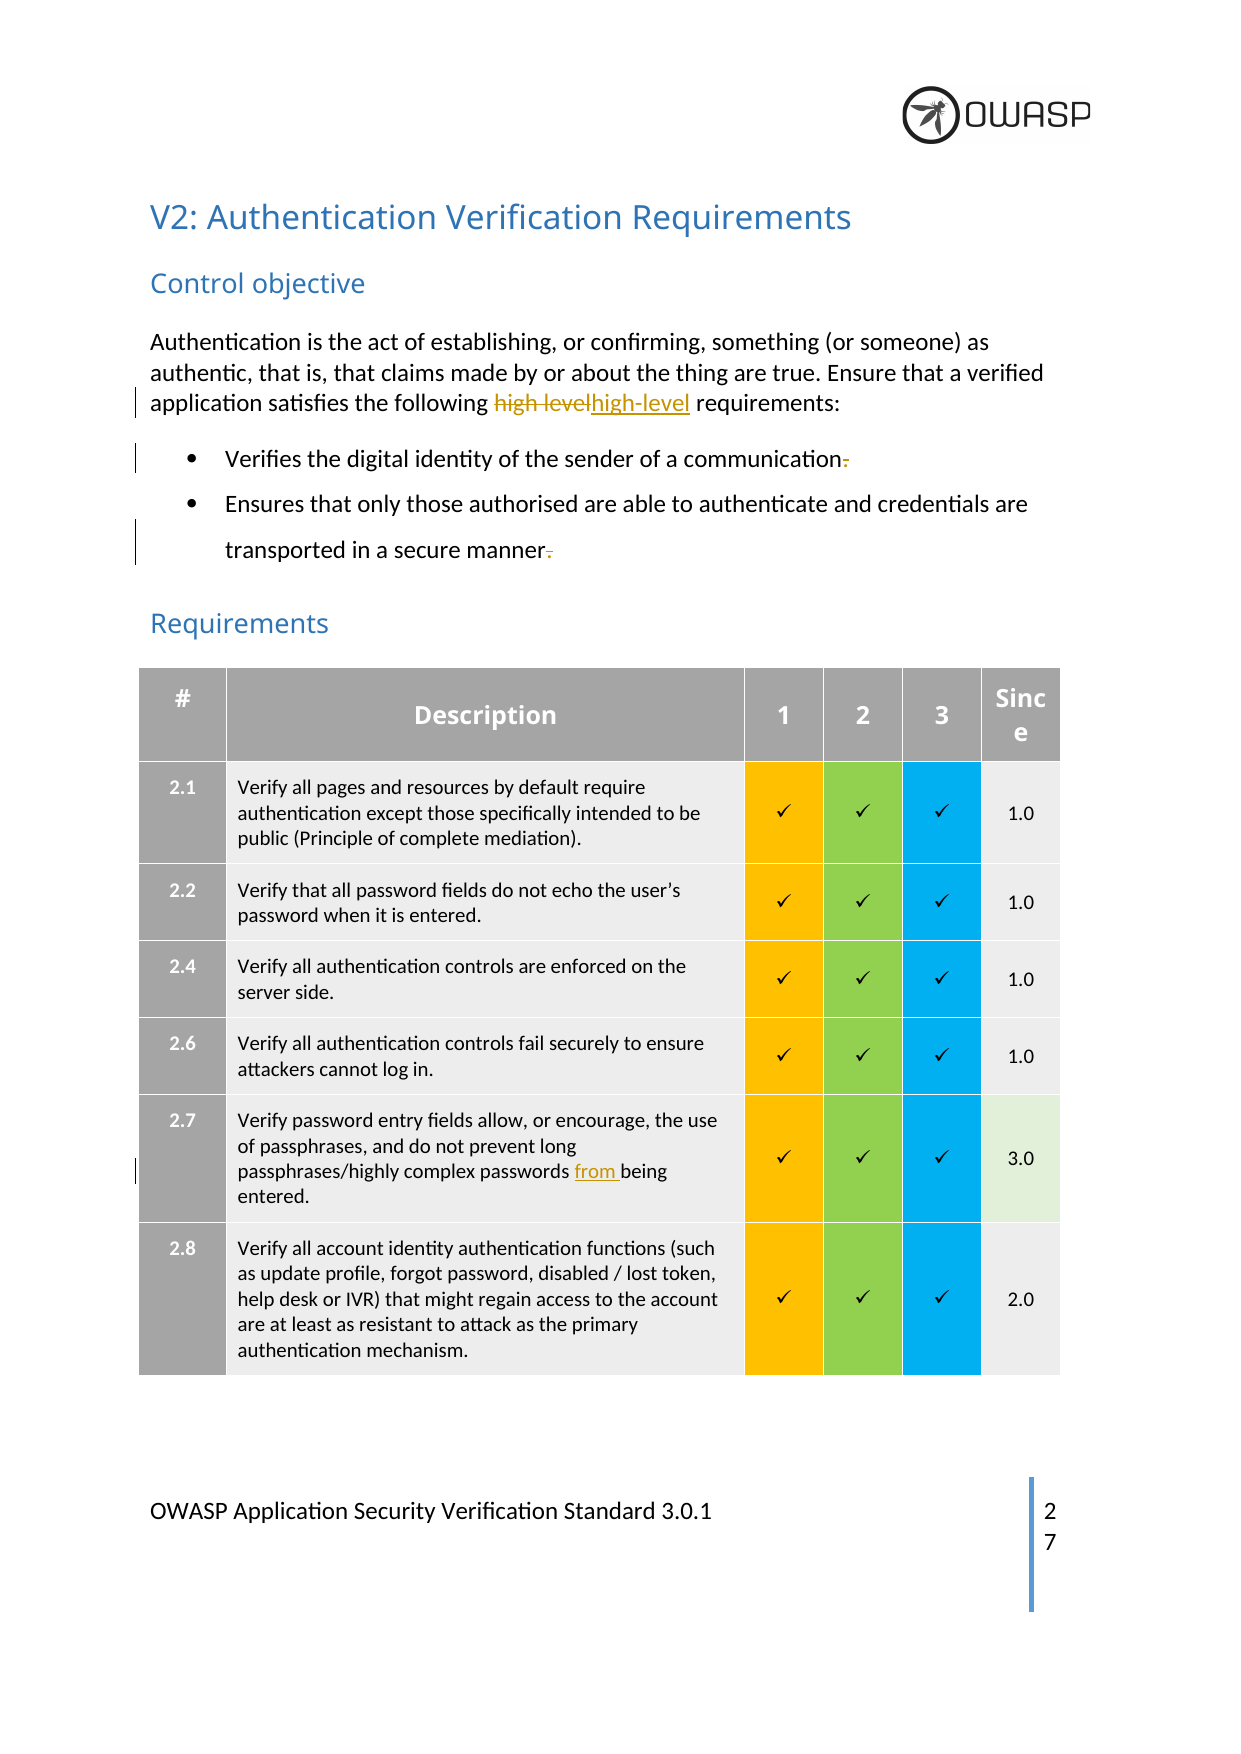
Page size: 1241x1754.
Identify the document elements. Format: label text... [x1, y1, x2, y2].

table_cell [824, 762, 902, 863]
table_cell 2.6 [139, 1018, 226, 1094]
list Verifies the digital identity of the sender of a communication [187, 443, 1090, 473]
table_header 1 [745, 668, 823, 761]
table_header 3 [903, 668, 981, 761]
table_cell Verify all authentication controls are enforced on the server side. [227, 941, 744, 1017]
table_cell [824, 864, 902, 940]
table_cell Verify password entry fields allow, or encourage, the use of passphrases, and do not prevent long passphrases/highly complex passwords being entered. [227, 1095, 744, 1222]
list Ensures that only those authorised are able to authenticate and credentials are transported in a secure manner [187, 488, 1090, 565]
table_cell Verify that all password fields do not echo the user’s password when it is entered. [227, 864, 744, 940]
subtitle Requirements [150, 605, 1090, 642]
table_cell [824, 941, 902, 1017]
table_cell [824, 1018, 902, 1094]
table_cell 1.0 [982, 864, 1060, 940]
table_cell Verify all pages and resources by default require authentication except those specifically intended to be public (Principle of complete mediation). [227, 762, 744, 863]
table_header 2 [824, 668, 902, 761]
table_cell [903, 1223, 981, 1375]
table_cell 1.0 [982, 1018, 1060, 1094]
subtitle V2: Authentication Verification Requirements [150, 194, 1090, 239]
subtitle Control objective [150, 264, 1090, 301]
table_cell 2.2 [139, 864, 226, 940]
table_cell 3.0 [982, 1095, 1060, 1222]
table_cell 2.1 [139, 762, 226, 863]
table_cell [903, 864, 981, 940]
table_cell [745, 1223, 823, 1375]
table_header # [139, 668, 226, 761]
table_cell [903, 762, 981, 863]
text Authentication is the act of establishing, or confirming, something (or someone) as authentic, that is, that claims made by or about the thing are true. Ensure that a verified application satisfies the following requirements: [150, 326, 1090, 418]
table_cell [745, 762, 823, 863]
table_cell [824, 1095, 902, 1222]
table_cell 1.0 [982, 762, 1060, 863]
table_cell [824, 1223, 902, 1375]
table_cell 1.0 [982, 941, 1060, 1017]
table_cell 2.7 [139, 1095, 226, 1222]
table_cell Verify all authentication controls fail securely to ensure attackers cannot log in. [227, 1018, 744, 1094]
table_cell [903, 1018, 981, 1094]
table_cell 2.4 [139, 941, 226, 1017]
table_cell [903, 1095, 981, 1222]
picture [902, 86, 1091, 144]
table_cell 2.0 [982, 1223, 1060, 1375]
table_header Description [227, 668, 744, 761]
table_cell [745, 864, 823, 940]
table_cell [903, 941, 981, 1017]
table_cell [745, 1095, 823, 1222]
table_cell 2.8 [139, 1223, 226, 1375]
table_header Since [982, 668, 1060, 761]
table_cell [745, 941, 823, 1017]
table_cell Verify all account identity authentication functions (such as update profile, forgot password, disabled / lost token, help desk or IVR) that might regain access to the account are at least as resistant to attack as the primary authentication mechanism. [227, 1223, 744, 1375]
table_cell [745, 1018, 823, 1094]
